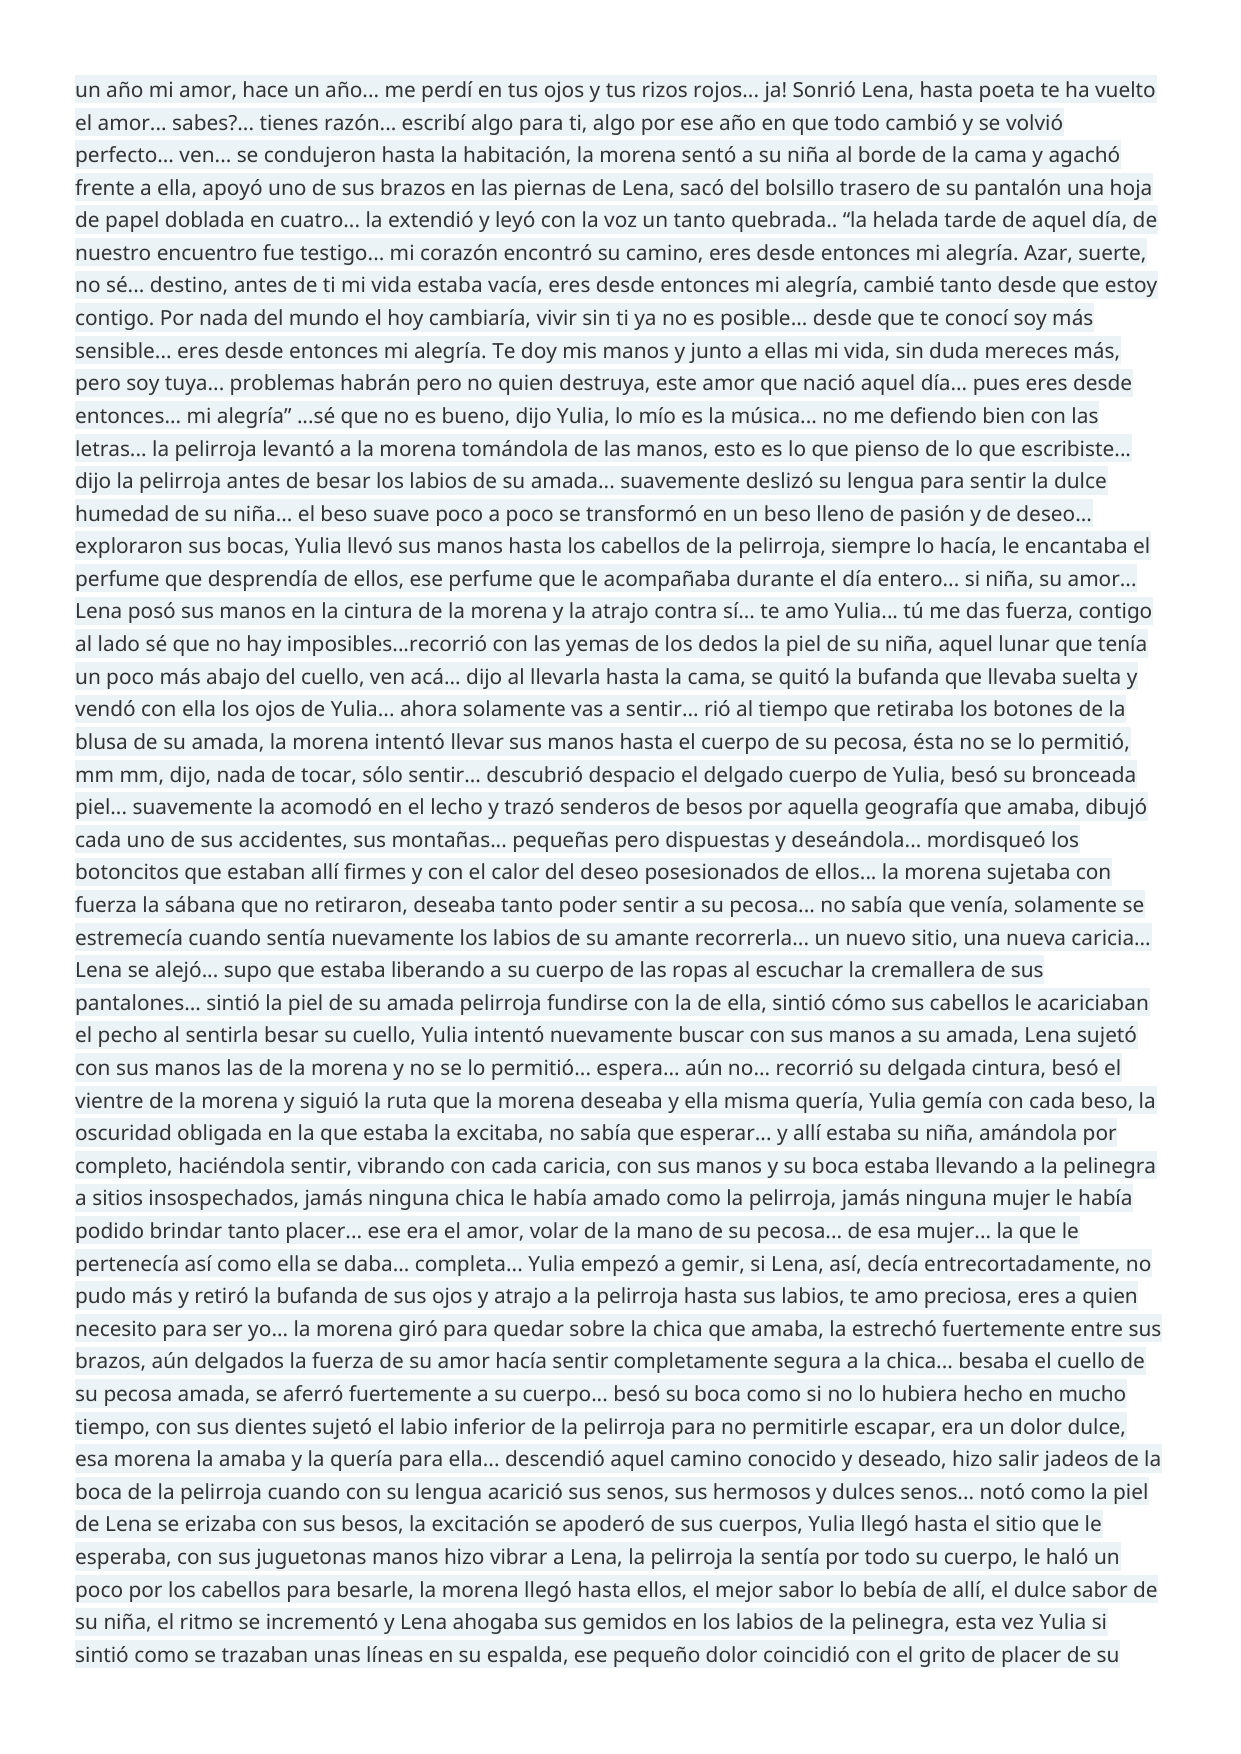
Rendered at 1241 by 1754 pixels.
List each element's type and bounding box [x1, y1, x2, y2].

text [75, 75, 1165, 1668]
